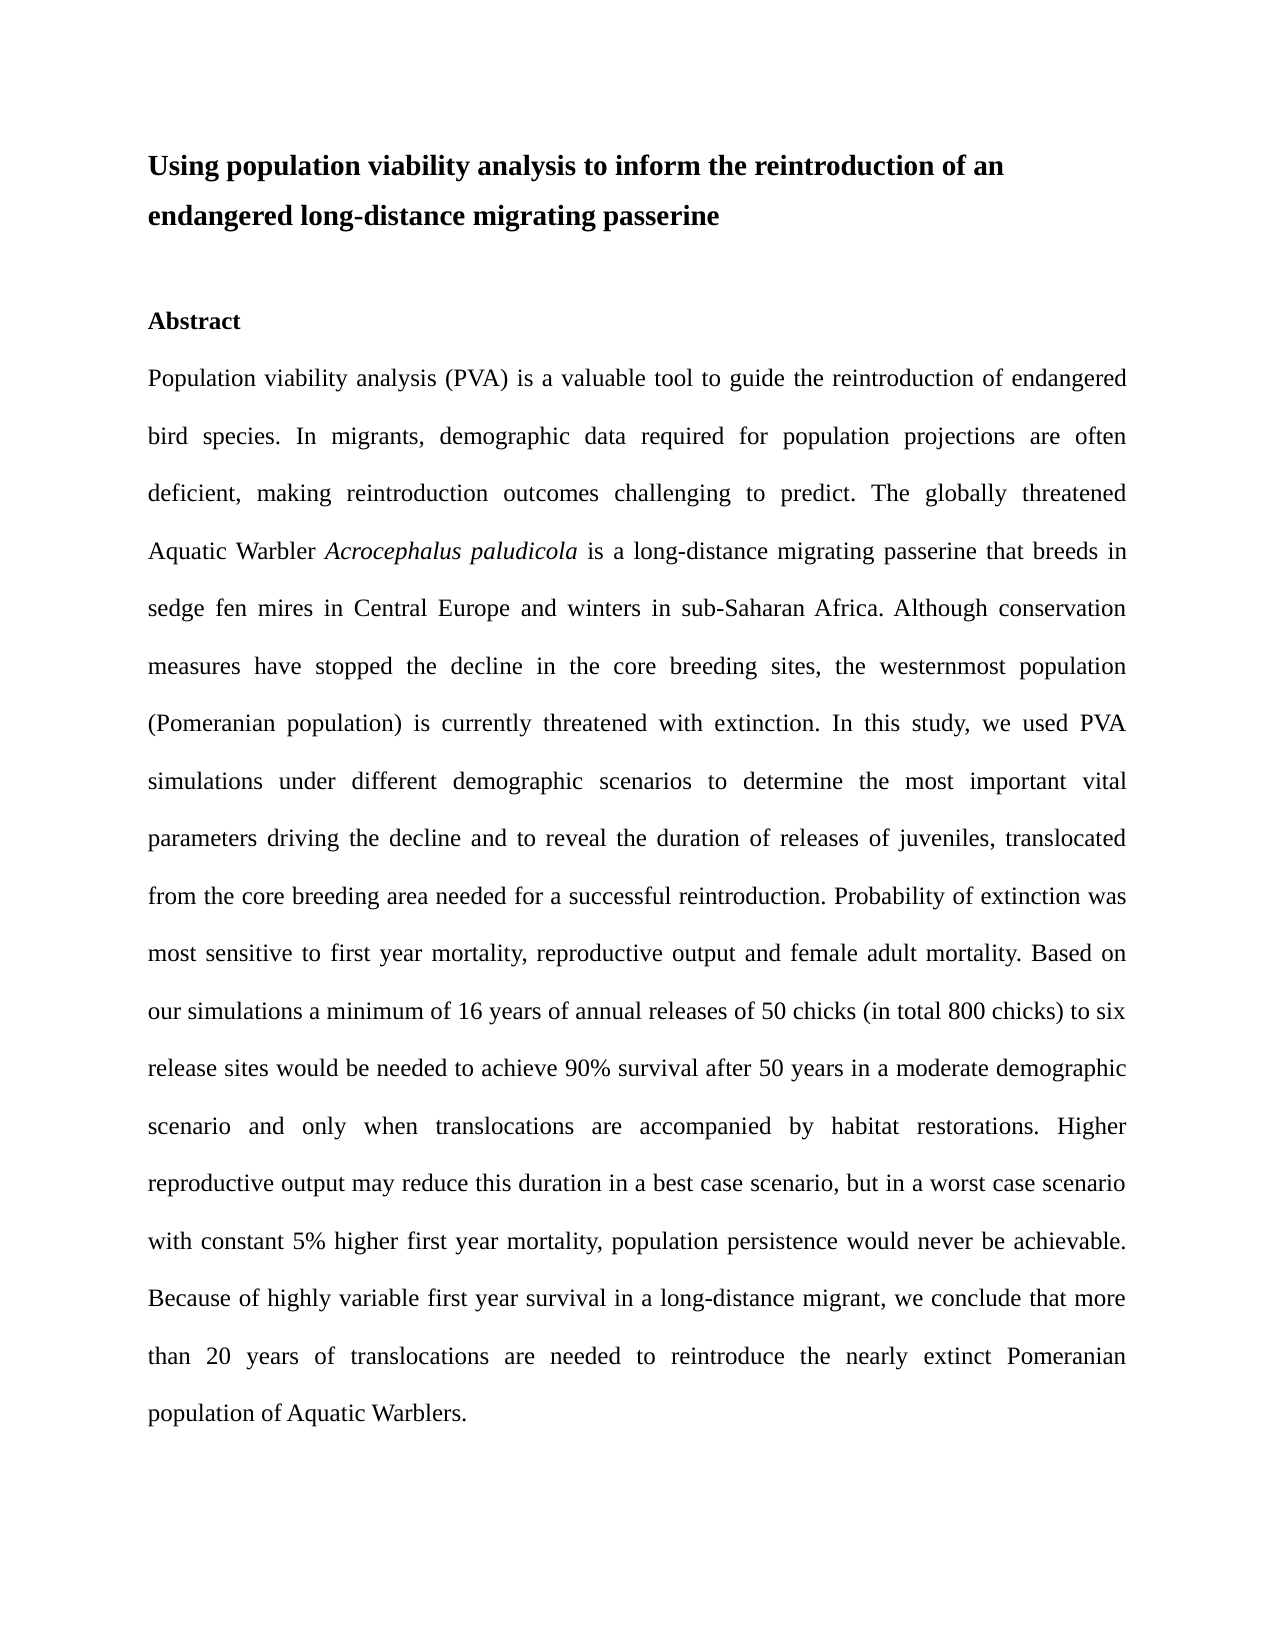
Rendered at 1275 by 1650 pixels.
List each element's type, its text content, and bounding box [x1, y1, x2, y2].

text Population viability analysis (PVA) is a valuable tool to guide the reintroduction of endangered bird species. In migrants, demographic data required for population projections are often deficient, making reintroduction outcomes challenging to predict. The globally threatened Aquatic Warbler Acrocephalus paludicola is a long-distance migrating passerine that breeds in sedge fen mires in Central Europe and winters in sub-Saharan Africa. Although conservation measures have stopped the decline in the core breeding sites, the westernmost population (Pomeranian population) is currently threatened with extinction. In this study, we used PVA simulations under different demographic scenarios to determine the most important vital parameters driving the decline and to reveal the duration of releases of juveniles, translocated from the core breeding area needed for a successful reintroduction. Probability of extinction was most sensitive to first year mortality, reproductive output and female adult mortality. Based on our simulations a minimum of 16 years of annual releases of 50 chicks (in total 800 chicks) to six release sites would be needed to achieve 90% survival after 50 years in a moderate demographic scenario and only when translocations are accompanied by habitat restorations. Higher reproductive output may reduce this duration in a best case scenario, but in a worst case scenario with constant 5% higher first year mortality, population persistence would never be achievable. Because of highly variable first year survival in a long-distance migrant, we conclude that more than 20 years of translocations are needed to reintroduce the nearly extinct Pomeranian population of Aquatic Warblers. [148, 363, 1127, 1427]
text Using population viability analysis to inform the reintroduction of an endangered long-distance migrating passerine [148, 148, 1127, 231]
text Abstract [148, 306, 1127, 334]
